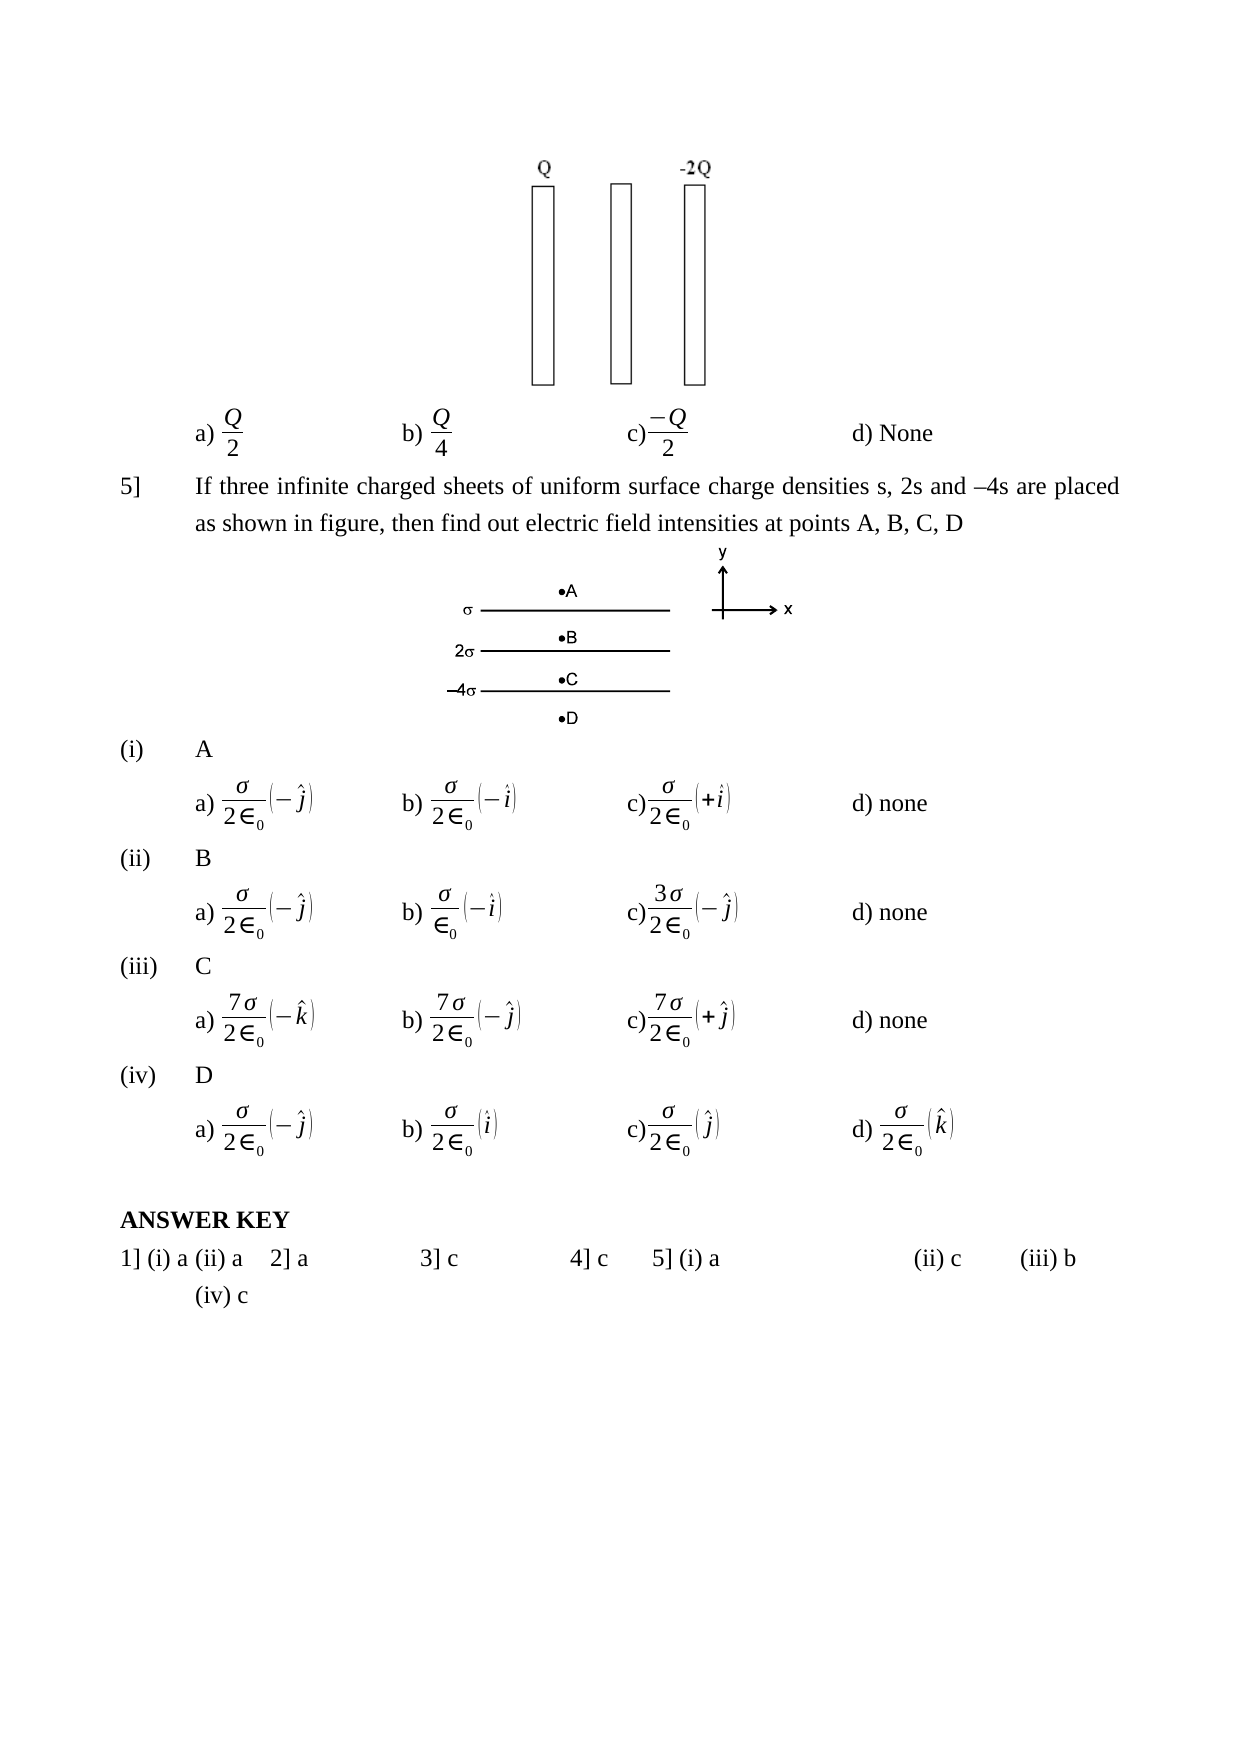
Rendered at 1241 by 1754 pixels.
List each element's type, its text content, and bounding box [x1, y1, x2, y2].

text a) b) c) d) none [120, 771, 1120, 834]
picture [514, 150, 726, 396]
text a) b) c) d) [120, 1097, 1120, 1160]
text (i) A [120, 734, 1120, 763]
text (iv) D [120, 1060, 1120, 1088]
text ANSWER KEY [120, 1206, 1120, 1234]
text 1] (i) a (ii) a 2] a 3] c 4] c 5] (i) a (ii) c (iii) b (iv) c [120, 1243, 1120, 1309]
text a) b) c) d) none [120, 988, 1120, 1051]
text a) b) c) d) none [120, 880, 1120, 943]
text a) b) c) d) None [120, 403, 1120, 462]
text (ii) B [120, 843, 1120, 871]
text (iii) C [120, 951, 1120, 980]
text 5] If three infinite charged sheets of uniform surface charge densities s, 2s and –4s are placed as shown in figure, then find out electric field intensities at points A, B, C, D [120, 471, 1120, 537]
